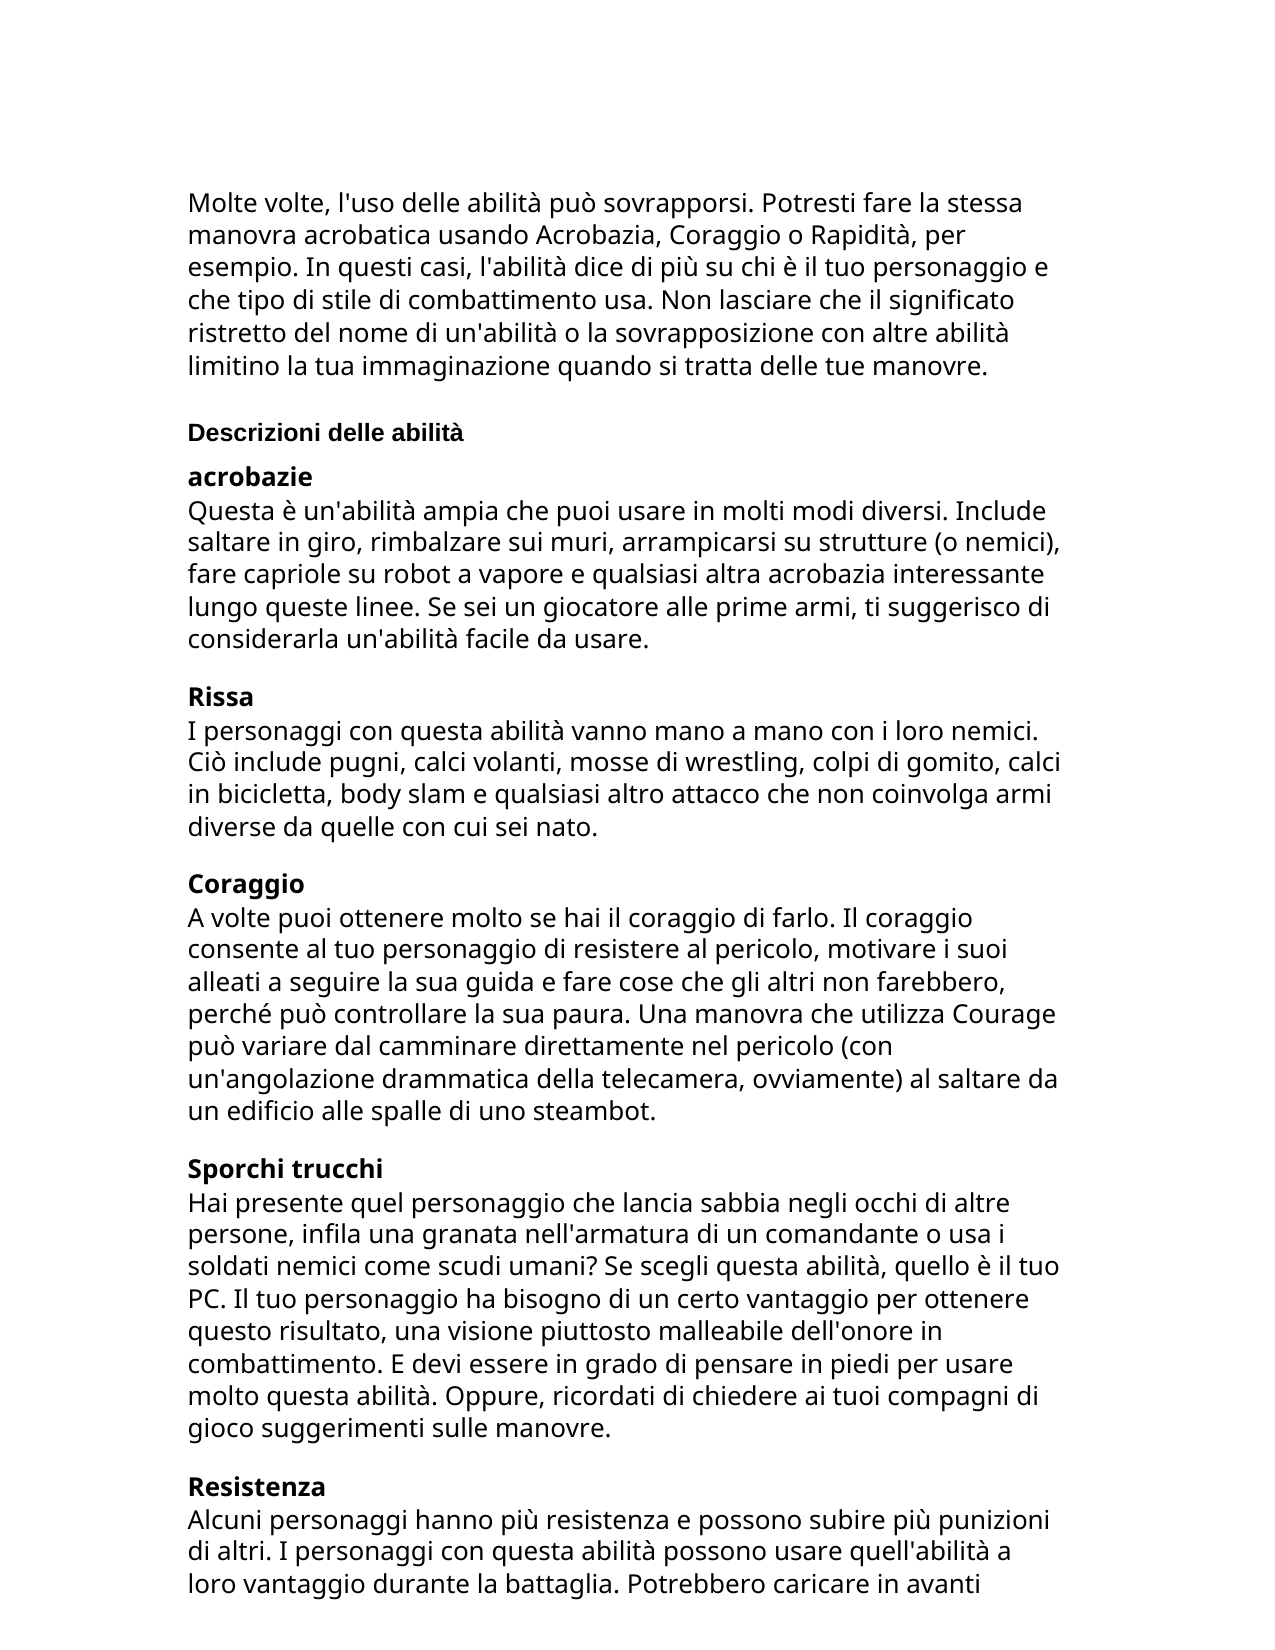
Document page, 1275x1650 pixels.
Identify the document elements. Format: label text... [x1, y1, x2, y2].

text I personaggi con questa abilità vanno mano a mano con i loro nemici. Ciò include pugni, calci volanti, mosse di wrestling, colpi di gomito, calci in bicicletta, body slam e qualsiasi altro attacco che non coinvolga armi diverse da quelle con cui sei nato. [187, 714, 1062, 844]
text Descrizioni delle abilità [187, 418, 1125, 446]
text acrobazie [187, 459, 1125, 494]
text Sporchi trucchi [187, 1151, 1125, 1186]
text Hai presente quel personaggio che lancia sabbia negli occhi di altre persone, infila una granata nell'armatura di un comandante o usa i soldati nemici come scudi umani? Se scegli questa abilità, quello è il tuo PC. Il tuo personaggio ha bisogno di un certo vantaggio per ottenere questo risultato, una visione piuttosto malleabile dell'onore in combattimento. E devi essere in grado di pensare in piedi per usare molto questa abilità. Oppure, ricordati di chiedere ai tuoi compagni di gioco suggerimenti sulle manovre. [187, 1186, 1087, 1446]
text Questa è un'abilità ampia che puoi usare in molti modi diversi. Include saltare in giro, rimbalzare sui muri, arrampicarsi su strutture (o nemici), fare capriole su robot a vapore e qualsiasi altra acrobazia interessante lungo queste linee. Se sei un giocatore alle prime armi, ti suggerisco di considerarla un'abilità facile da usare. [187, 494, 1064, 656]
text A volte puoi ottenere molto se hai il coraggio di farlo. Il coraggio consente al tuo personaggio di resistere al pericolo, motivare i suoi alleati a seguire la sua guida e fare cose che gli altri non farebbero, perché può controllare la sua paura. Una manovra che utilizza Courage può variare dal camminare direttamente nel pericolo (con un'angolazione drammatica della telecamera, ovviamente) al saltare da un edificio alle spalle di uno steambot. [187, 902, 1075, 1128]
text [187, 1504, 1064, 1601]
text Resistenza [187, 1468, 1125, 1504]
text Coraggio [187, 866, 1125, 902]
text Rissa [187, 679, 1125, 714]
text Molte volte, l'uso delle abilità può sovrapporsi. Potresti fare la stessa manovra acrobatica usando Acrobazia, Coraggio o Rapidità, per esempio. In questi casi, l'abilità dice di più su chi è il tuo personaggio e che tipo di stile di combattimento usa. Non lasciare che il significato ristretto del nome di un'abilità o la sovrapposizione con altre abilità limitino la tua immaginazione quando si tratta delle tue manovre. [187, 186, 1077, 383]
